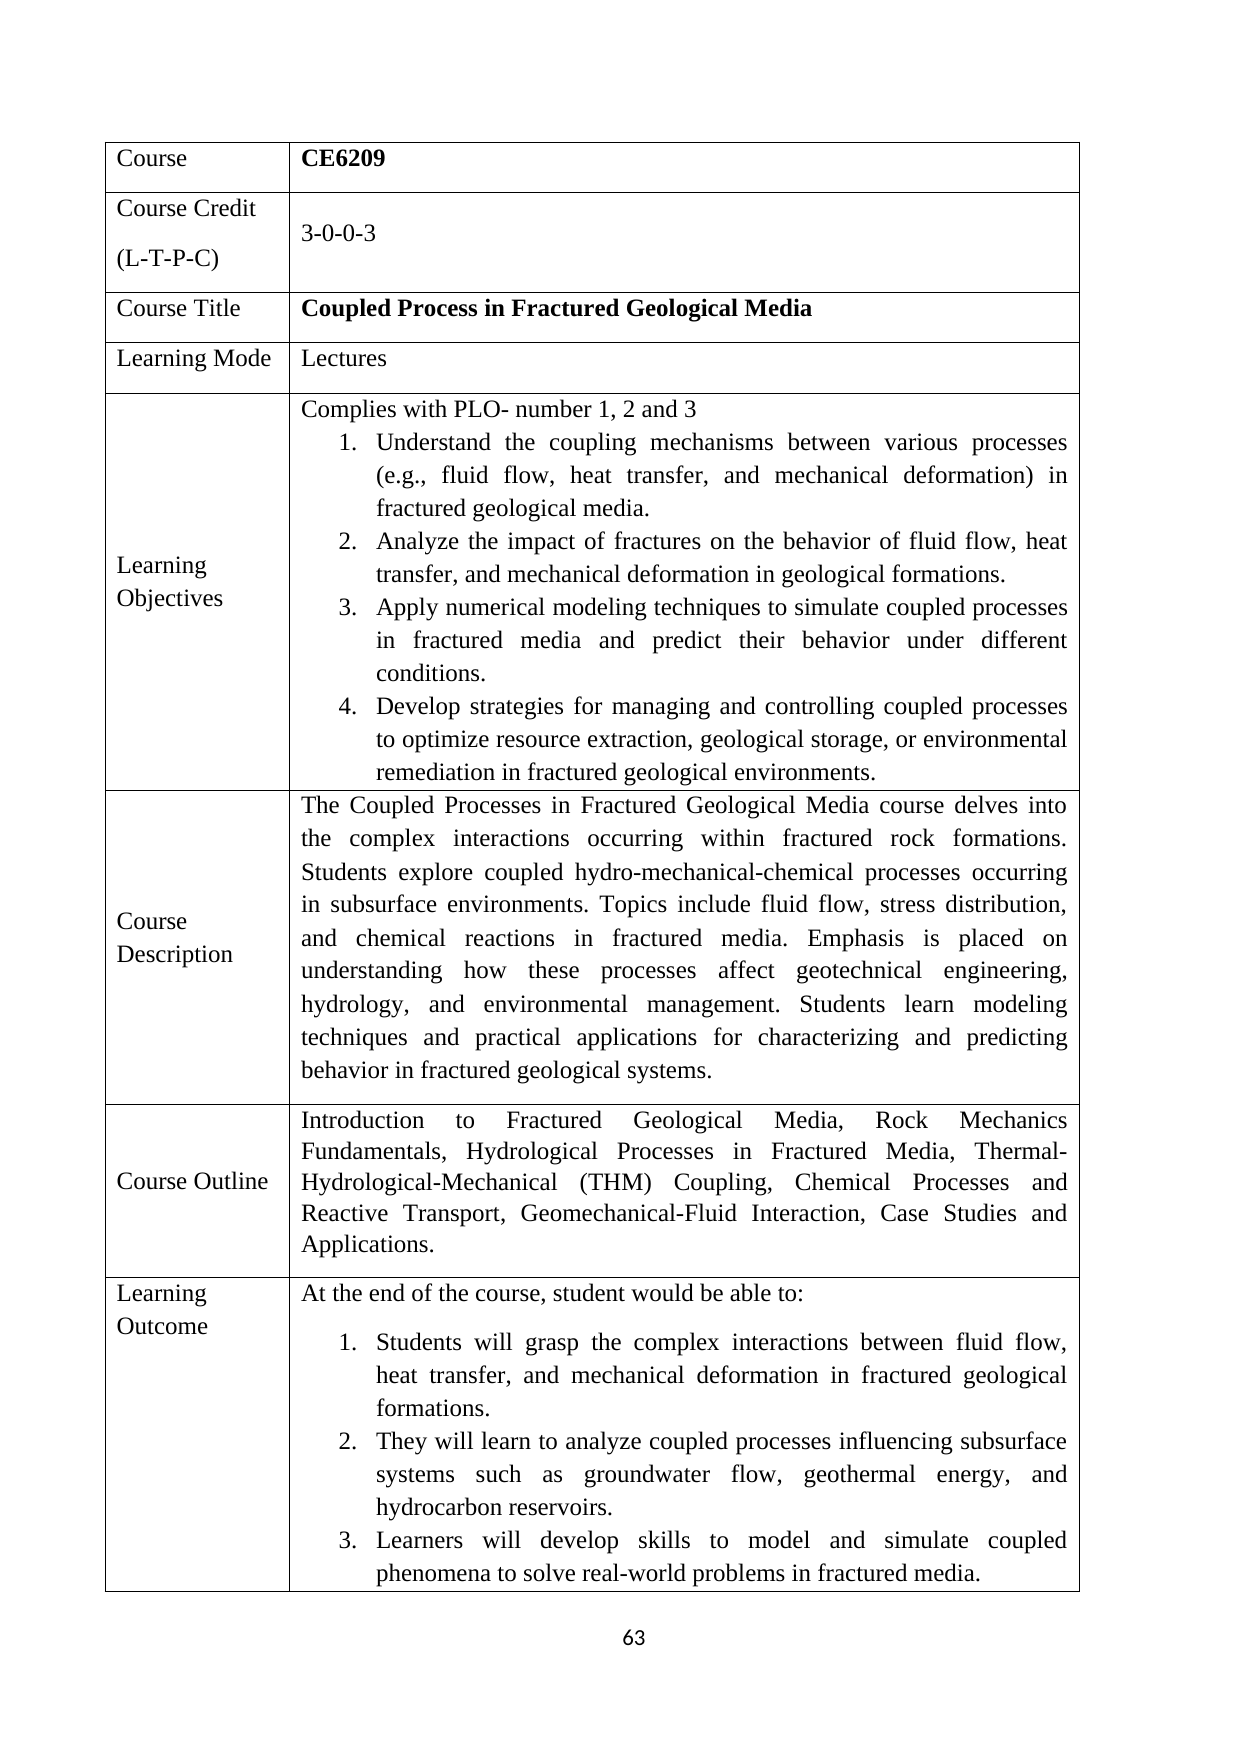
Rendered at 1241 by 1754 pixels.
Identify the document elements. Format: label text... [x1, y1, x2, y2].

table_cell Introduction to Fractured Geological Media, Rock Mechanics Fundamentals, Hydrological Processes in Fractured Media, Thermal-Hydrological-Mechanical (THM) Coupling, Chemical Processes and Reactive Transport, Geomechanical-Fluid Interaction, Case Studies and Applications. [290, 1105, 1079, 1277]
table_cell Learning Outcome [106, 1278, 289, 1591]
table_cell The Coupled Processes in Fractured Geological Media course delves into the complex interactions occurring within fractured rock formations. Students explore coupled hydro-mechanical-chemical processes occurring in subsurface environments. Topics include fluid flow, stress distribution, and chemical reactions in fractured media. Emphasis is placed on understanding how these processes affect geotechnical engineering, hydrology, and environmental management. Students learn modeling techniques and practical applications for characterizing and predicting behavior in fractured geological systems. [290, 791, 1079, 1104]
table_cell Lectures [290, 343, 1079, 393]
table_cell Complies with PLO- number 1, 2 and 3 Understand the coupling mechanisms between various processes (e.g., fluid flow, heat transfer, and mechanical deformation) in fractured geological media. Analyze the impact of fractures on the behavior of fluid flow, heat transfer, and mechanical deformation in geological formations. Apply numerical modeling techniques to simulate coupled processes in fractured media and predict their behavior under different conditions. Develop strategies for managing and controlling coupled processes to optimize resource extraction, geological storage, or environmental remediation in fractured geological environments. [290, 394, 1079, 789]
table_cell Course Outline [106, 1105, 289, 1277]
table_cell Course Title [106, 293, 289, 342]
table_cell Coupled Process in Fractured Geological Media [290, 293, 1079, 342]
table_header Course [106, 143, 289, 192]
table_cell Learning Objectives [106, 394, 289, 789]
table_cell Learning Mode [106, 343, 289, 393]
table_cell 3-0-0-3 [290, 193, 1079, 292]
table_header CE6209 [290, 143, 1079, 192]
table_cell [290, 1278, 1079, 1591]
table_cell Course Credit (L-T-P-C) [106, 193, 289, 292]
table_cell Course Description [106, 791, 289, 1104]
